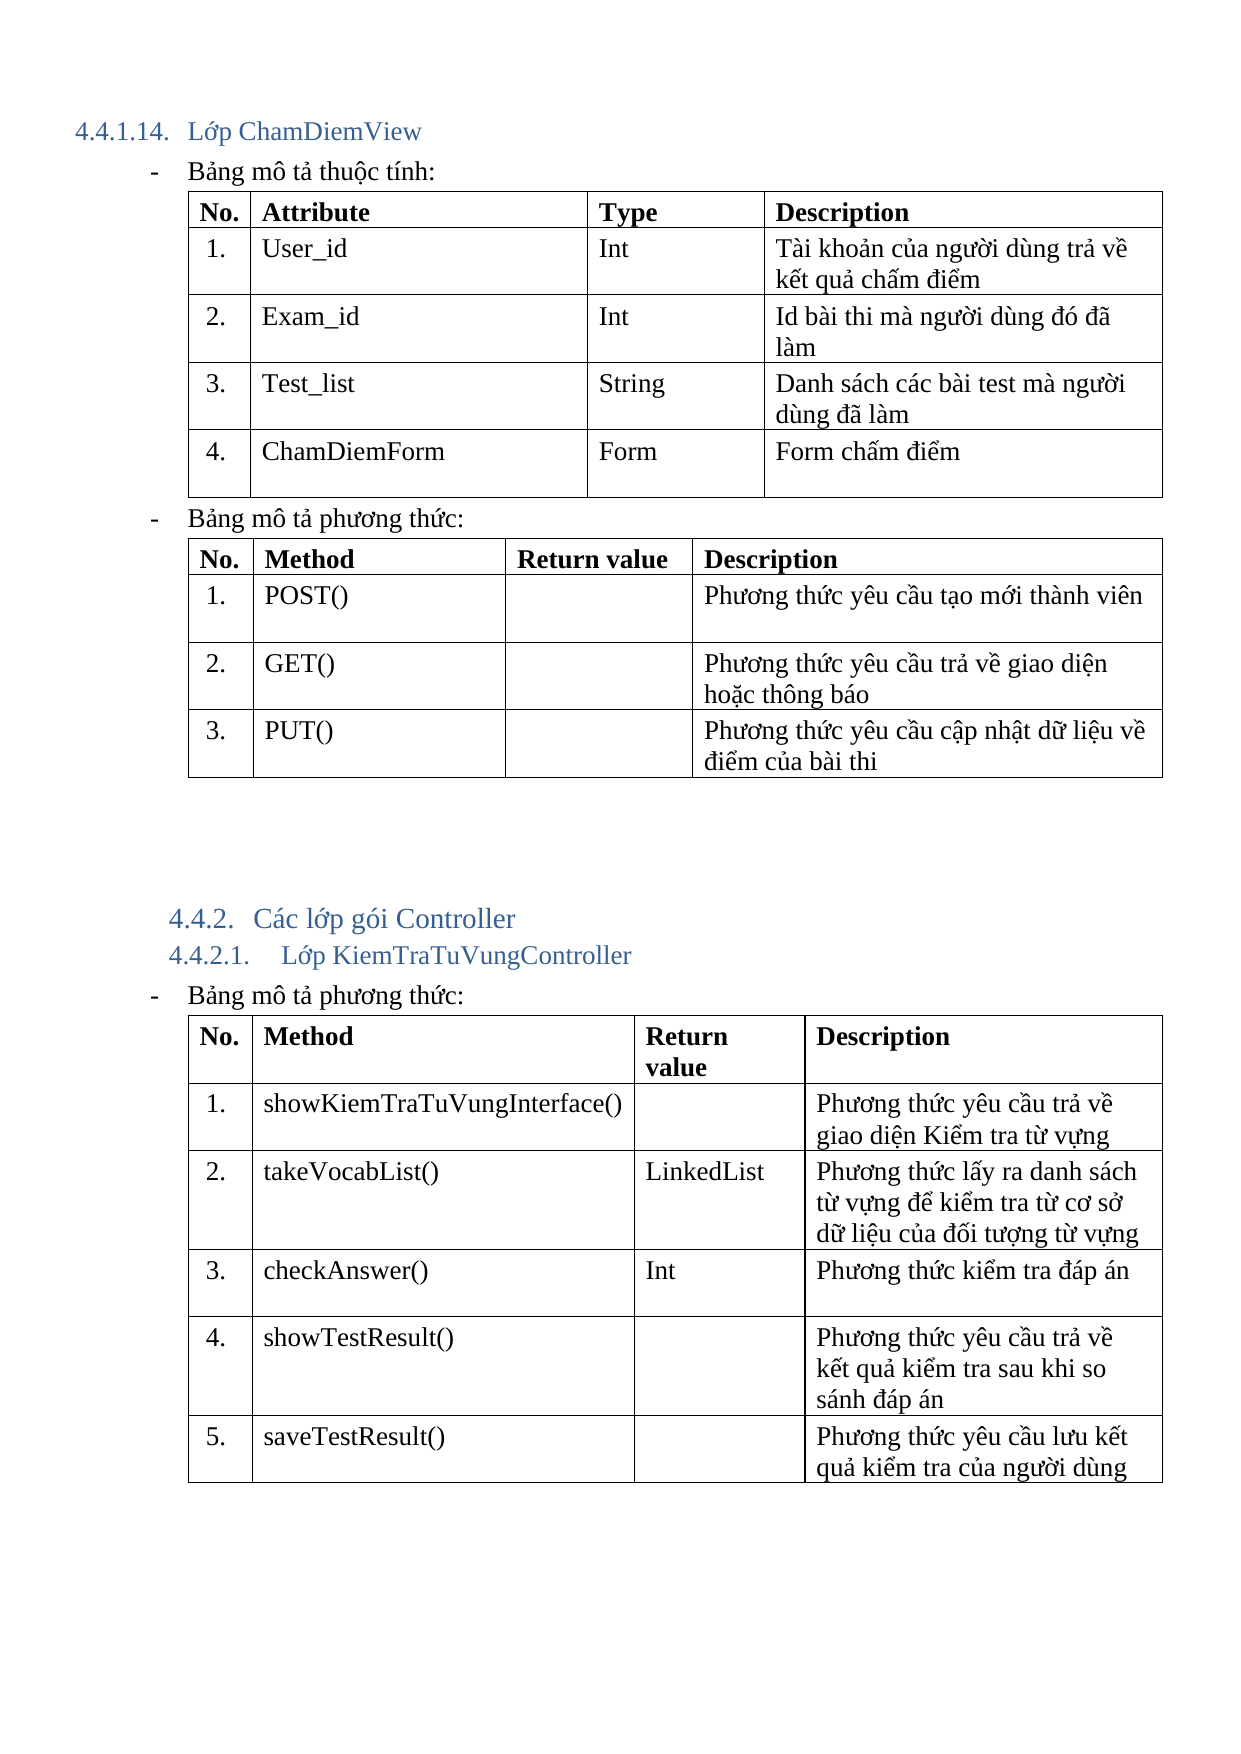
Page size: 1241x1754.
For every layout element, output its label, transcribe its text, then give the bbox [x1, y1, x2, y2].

table_cell [189, 1416, 252, 1482]
table_header Return value [506, 539, 692, 574]
table_cell Tài khoản của người dùng trả về kết quả chấm điểm [765, 228, 1162, 294]
table_cell String [588, 363, 764, 429]
table_cell [506, 643, 692, 709]
table_cell showKiemTraTuVungInterface() [253, 1084, 634, 1150]
table_cell Phương thức lấy ra danh sách từ vựng để kiểm tra từ cơ sở dữ liệu của đối tượng từ vựng [806, 1151, 1162, 1248]
table_cell [506, 710, 692, 777]
table_cell Phương thức yêu cầu tạo mới thành viên [693, 575, 1162, 642]
table_cell [189, 228, 250, 294]
table_header No. [189, 539, 253, 574]
table_cell LinkedList [635, 1151, 804, 1248]
table_cell [189, 575, 253, 642]
table_cell Phương thức yêu cầu trả về giao diện Kiểm tra từ vựng [806, 1084, 1162, 1150]
table_cell Test_list [251, 363, 587, 429]
table_header No. [189, 1016, 252, 1082]
table_cell Form chấm điểm [765, 430, 1162, 497]
table_header Description [765, 192, 1162, 227]
table_cell [189, 1317, 252, 1415]
subtitle Các lớp gói Controller [169, 902, 1162, 935]
table_cell [189, 1084, 252, 1150]
table_cell POST() [254, 575, 505, 642]
table_cell Int [588, 228, 764, 294]
table_cell User_id [251, 228, 587, 294]
table_header Description [693, 539, 1162, 574]
table_cell checkAnswer() [253, 1250, 634, 1316]
table_cell ChamDiemForm [251, 430, 587, 497]
table_header Method [254, 539, 505, 574]
table_header Method [253, 1016, 634, 1082]
table_header Attribute [251, 192, 587, 227]
subtitle Lớp ChamDiemView [75, 115, 1162, 146]
table_header Description [806, 1016, 1162, 1082]
table_cell [189, 1151, 252, 1248]
table_header Return value [635, 1016, 804, 1082]
table_cell [635, 1317, 804, 1415]
table_cell Phương thức kiểm tra đáp án [806, 1250, 1162, 1316]
table_cell [189, 295, 250, 362]
table_cell GET() [254, 643, 505, 709]
table_cell Danh sách các bài test mà người dùng đã làm [765, 363, 1162, 429]
list Bảng mô tả thuộc tính: [150, 155, 1162, 186]
table_cell takeVocabList() [253, 1151, 634, 1248]
table_cell showTestResult() [253, 1317, 634, 1415]
table_cell Id bài thi mà người dùng đó đã làm [765, 295, 1162, 362]
table_cell [189, 1250, 252, 1316]
table_cell [189, 430, 250, 497]
table_cell Int [588, 295, 764, 362]
table_cell Phương thức yêu cầu trả về giao diện hoặc thông báo [693, 643, 1162, 709]
list Bảng mô tả phương thức: [150, 979, 1162, 1010]
table_cell Phương thức yêu cầu trả về kết quả kiểm tra sau khi so sánh đáp án [806, 1317, 1162, 1415]
subtitle Lớp KiemTraTuVungController [169, 939, 1162, 970]
table_cell Phương thức yêu cầu lưu kết quả kiểm tra của người dùng [806, 1416, 1162, 1482]
table_header No. [189, 192, 250, 227]
table_cell Phương thức yêu cầu cập nhật dữ liệu về điểm của bài thi [693, 710, 1162, 777]
list Bảng mô tả phương thức: [150, 502, 1162, 533]
table_cell [189, 710, 253, 777]
table_cell [189, 363, 250, 429]
table_cell [506, 575, 692, 642]
table_cell saveTestResult() [253, 1416, 634, 1482]
table_cell PUT() [254, 710, 505, 777]
table_cell [189, 643, 253, 709]
table_cell [635, 1416, 804, 1482]
table_cell Exam_id [251, 295, 587, 362]
table_cell Int [635, 1250, 804, 1316]
table_header Type [588, 192, 764, 227]
table_cell Form [588, 430, 764, 497]
table_cell [635, 1084, 804, 1150]
